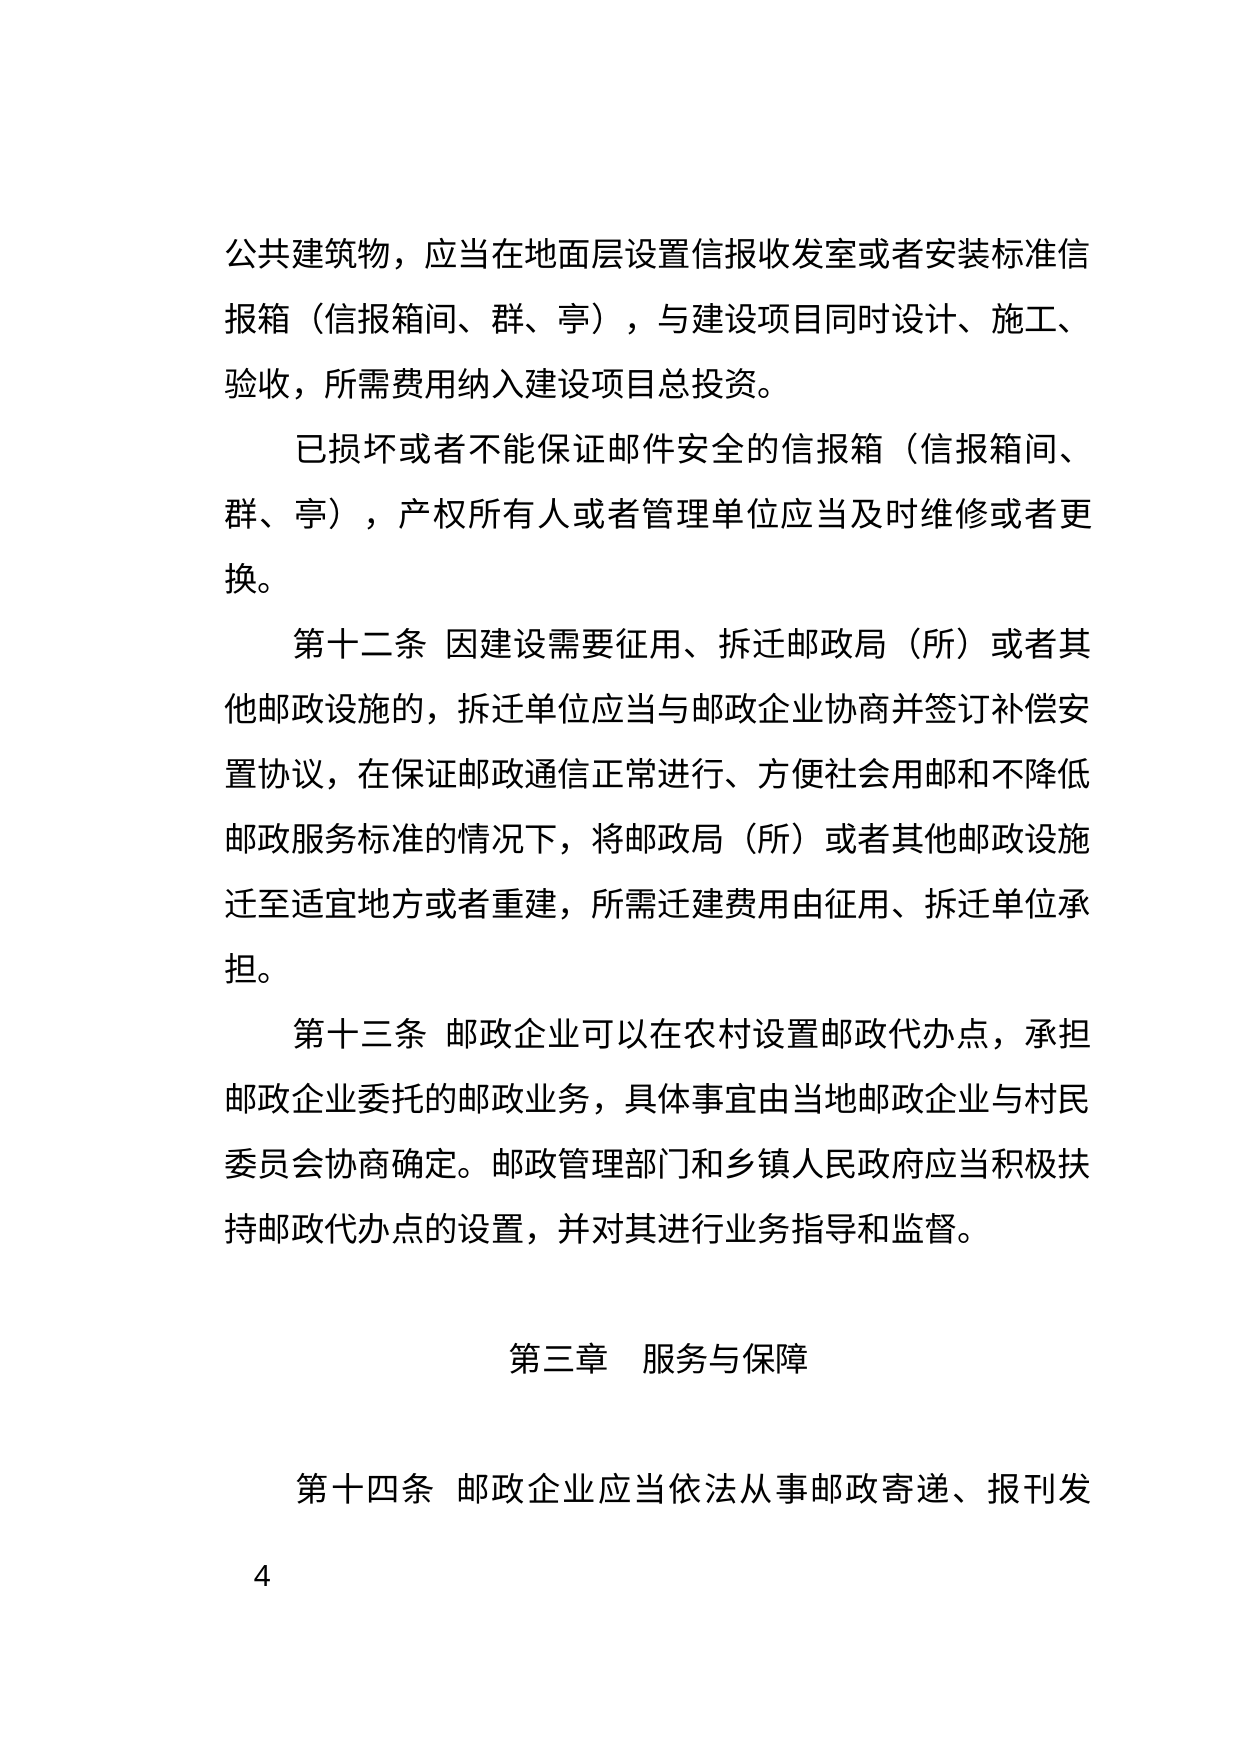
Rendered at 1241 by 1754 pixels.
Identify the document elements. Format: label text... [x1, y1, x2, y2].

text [224, 1454, 1093, 1519]
text 第三章 服务与保障 [224, 1324, 1093, 1389]
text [224, 219, 1093, 1324]
